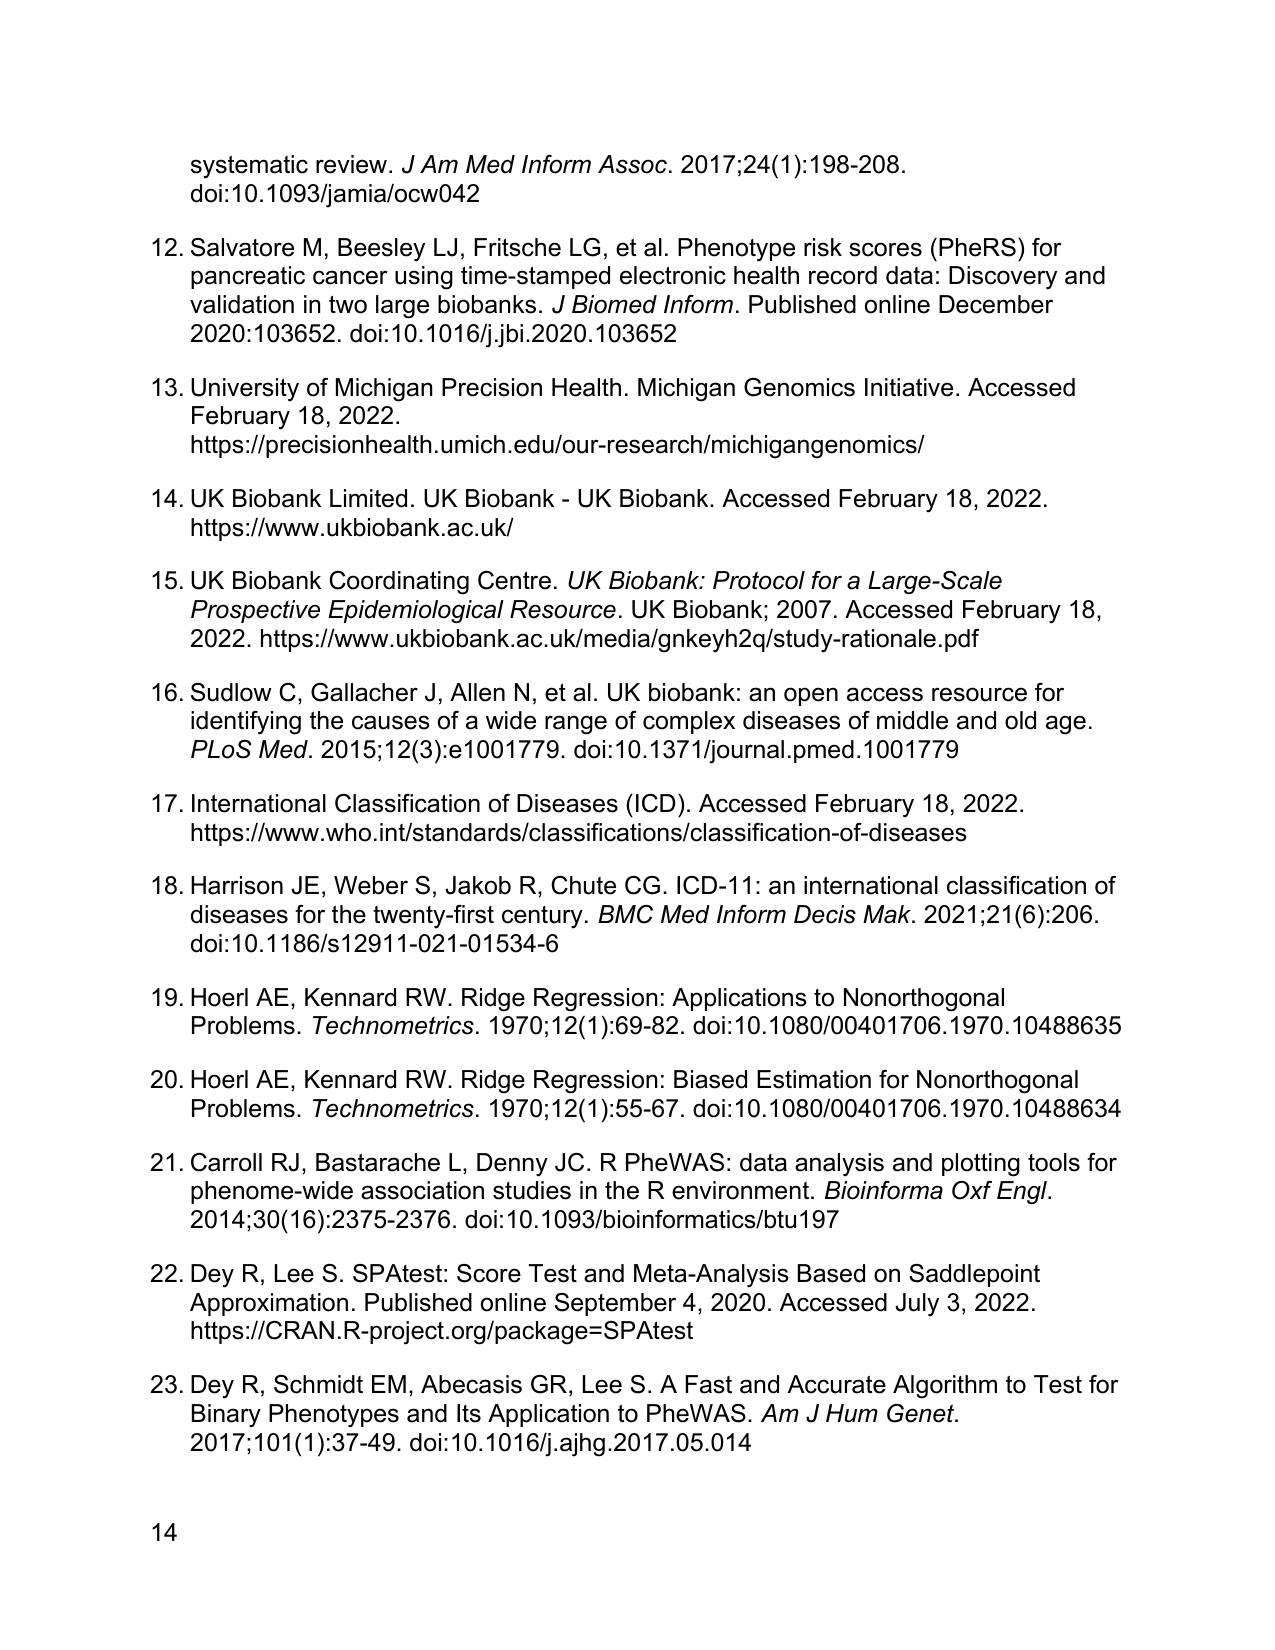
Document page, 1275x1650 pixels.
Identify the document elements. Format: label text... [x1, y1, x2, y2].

text 13. University of Michigan Precision Health. Michigan Genomics Initiative. Accessed February 18, 2022. https://precisionhealth.umich.edu/our-research/michigangenomics/ [150, 372, 1125, 459]
text 16. Sudlow C, Gallacher J, Allen N, et al. UK biobank: an open access resource for identifying the causes of a wide range of complex diseases of middle and old age. PLoS Med. 2015;12(3):e1001779. doi:10.1371/journal.pmed.1001779 [150, 677, 1125, 764]
text 23. Dey R, Schmidt EM, Abecasis GR, Lee S. A Fast and Accurate Algorithm to Test for Binary Phenotypes and Its Application to PheWAS. Am J Hum Genet. 2017;101(1):37-49. doi:10.1016/j.ajhg.2017.05.014 [150, 1370, 1125, 1456]
text 14. UK Biobank Limited. UK Biobank - UK Biobank. Accessed February 18, 2022. https://www.ukbiobank.ac.uk/ [150, 484, 1125, 541]
text 15. UK Biobank Coordinating Centre. UK Biobank: Protocol for a Large-Scale Prospective Epidemiological Resource. UK Biobank; 2007. Accessed February 18, 2022. https://www.ukbiobank.ac.uk/media/gnkeyh2q/study-rationale.pdf [150, 566, 1125, 652]
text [150, 150, 1125, 207]
text 18. Harrison JE, Weber S, Jakob R, Chute CG. ICD-11: an international classification of diseases for the twenty-first century. BMC Med Inform Decis Mak. 2021;21(6):206. doi:10.1186/s12911-021-01534-6 [150, 871, 1125, 957]
text 19. Hoerl AE, Kennard RW. Ridge Regression: Applications to Nonorthogonal Problems. Technometrics. 1970;12(1):69-82. doi:10.1080/00401706.1970.10488635 [150, 982, 1125, 1040]
text 20. Hoerl AE, Kennard RW. Ridge Regression: Biased Estimation for Nonorthogonal Problems. Technometrics. 1970;12(1):55-67. doi:10.1080/00401706.1970.10488634 [150, 1065, 1125, 1122]
text 12. Salvatore M, Beesley LJ, Fritsche LG, et al. Phenotype risk scores (PheRS) for pancreatic cancer using time-stamped electronic health record data: Discovery and validation in two large biobanks. J Biomed Inform. Published online December 2020:103652. doi:10.1016/j.jbi.2020.103652 [150, 232, 1125, 347]
text 17. International Classification of Diseases (ICD). Accessed February 18, 2022. https://www.who.int/standards/classifications/classification-of-diseases [150, 789, 1125, 846]
text 21. Carroll RJ, Bastarache L, Denny JC. R PheWAS: data analysis and plotting tools for phenome-wide association studies in the R environment. Bioinforma Oxf Engl. 2014;30(16):2375-2376. doi:10.1093/bioinformatics/btu197 [150, 1147, 1125, 1234]
text 22. Dey R, Lee S. SPAtest: Score Test and Meta-Analysis Based on Saddlepoint Approximation. Published online September 4, 2020. Accessed July 3, 2022. https://CRAN.R-project.org/package=SPAtest [150, 1259, 1125, 1345]
